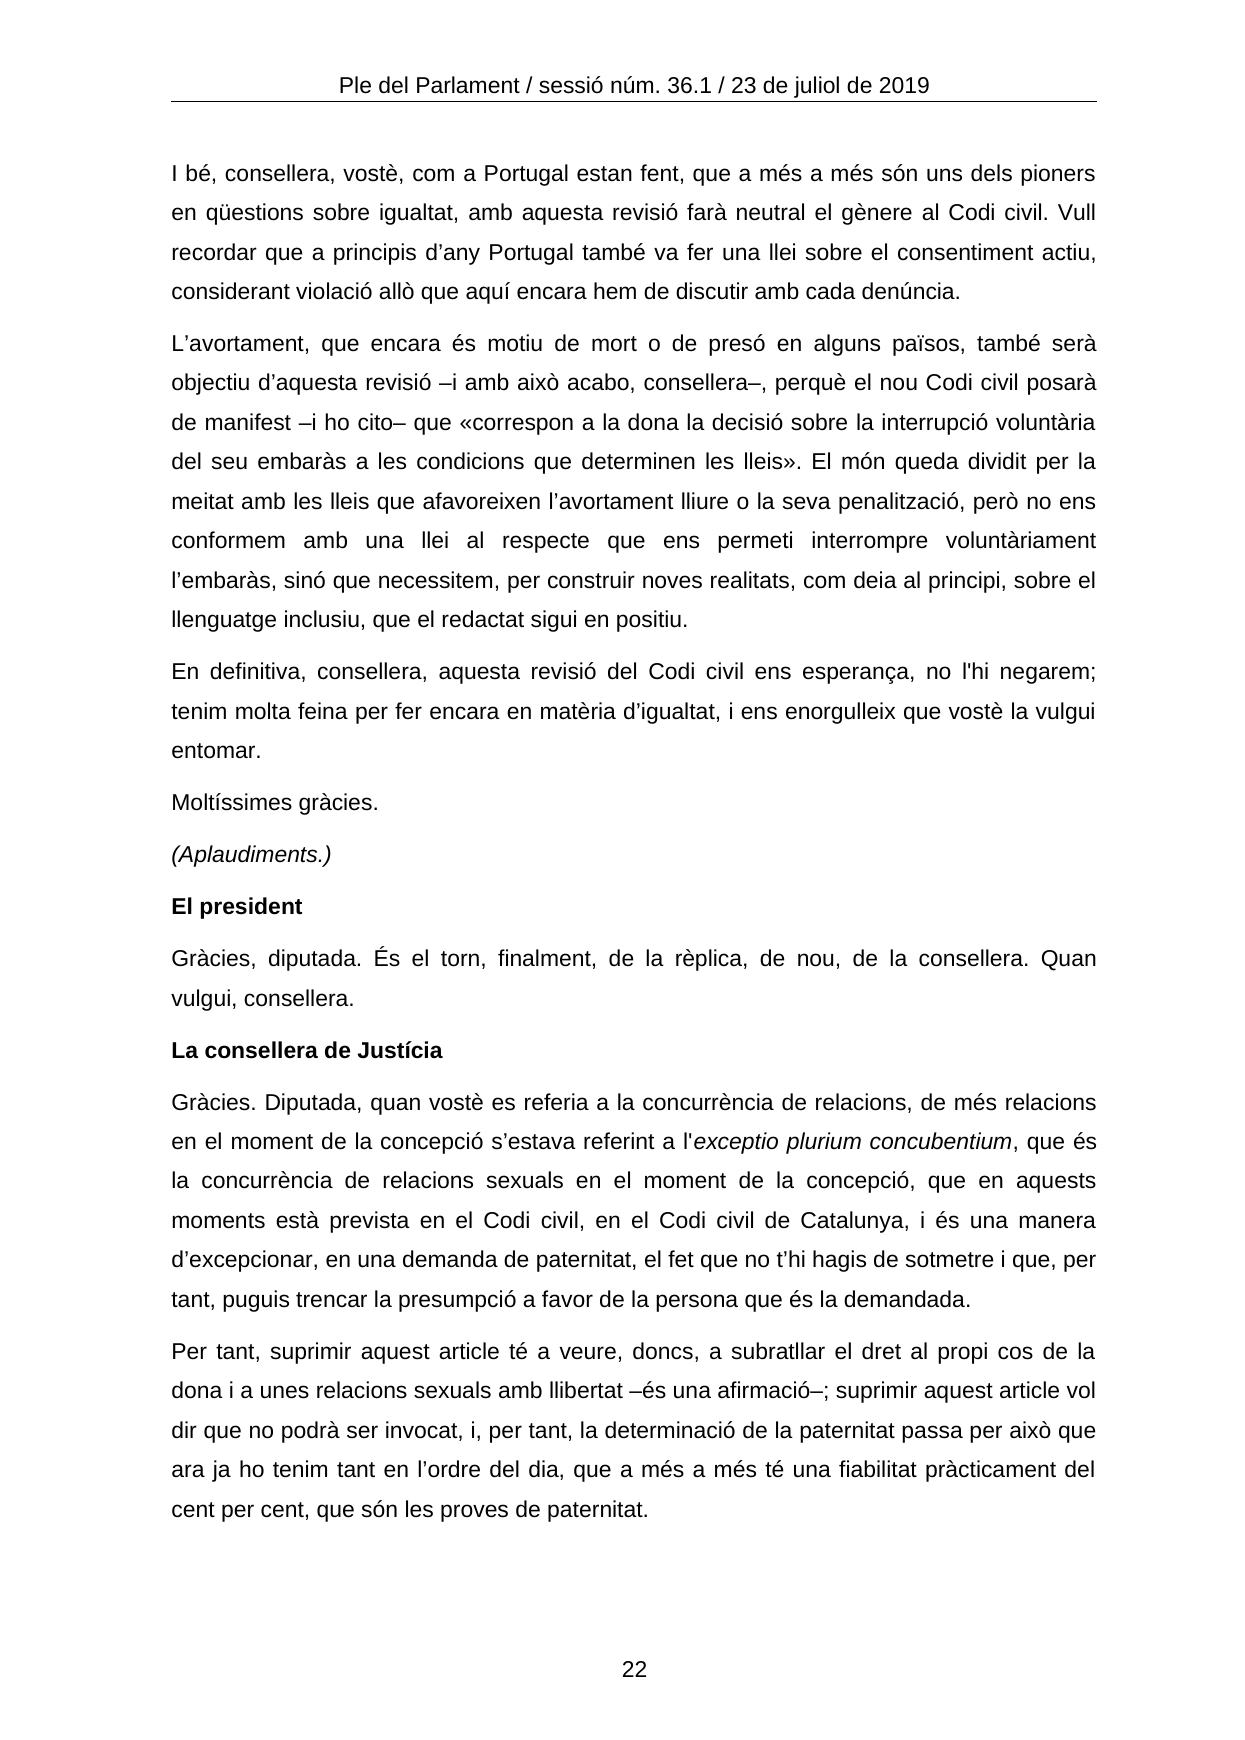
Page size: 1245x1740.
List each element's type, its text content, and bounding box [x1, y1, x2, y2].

text El president [171, 893, 1097, 919]
text Per tant, suprimir aquest article té a veure, doncs, a subratllar el dret al propi cos de la dona i a unes relacions sexuals amb llibertat –és una afirmació–; suprimir aquest article vol dir que no podrà ser invocat, i, per tant, la determinació de la paternitat passa per això que ara ja ho tenim tant en l’ordre del dia, que a més a més té una fiabilitat pràcticament del cent per cent, que són les proves de paternitat. [171, 1338, 1097, 1522]
text L’avortament, que encara és motiu de mort o de presó en alguns països, també serà objectiu d’aquesta revisió –i amb això acabo, consellera–, perquè el nou Codi civil posarà de manifest –i ho cito– que «correspon a la dona la decisió sobre la interrupció voluntària del seu embaràs a les condicions que determinen les lleis». El món queda dividit per la meitat amb les lleis que afavoreixen l’avortament lliure o la seva penalització, però no ens conformem amb una llei al respecte que ens permeti interrompre voluntàriament l’embaràs, sinó que necessitem, per construir noves realitats, com deia al principi, sobre el llenguatge inclusiu, que el redactat sigui en positiu. [171, 330, 1097, 633]
text (Aplaudiments.) [171, 841, 1097, 867]
text La consellera de Justícia [171, 1037, 1097, 1063]
text Gràcies, diputada. És el torn, finalment, de la rèplica, de nou, de la consellera. Quan vulgui, consellera. [171, 945, 1097, 1011]
text Moltíssimes gràcies. [171, 789, 1097, 816]
text I bé, consellera, vostè, com a Portugal estan fent, que a més a més són uns dels pioners en qüestions sobre igualtat, amb aquesta revisió farà neutral el gènere al Codi civil. Vull recordar que a principis d’any Portugal també va fer una llei sobre el consentiment actiu, considerant violació allò que aquí encara hem de discutir amb cada denúncia. [171, 159, 1097, 304]
text En definitiva, consellera, aquesta revisió del Codi civil ens esperança, no l'hi negarem; tenim molta feina per fer encara en matèria d’igualtat, i ens enorgulleix que vostè la vulgui entomar. [171, 658, 1097, 763]
text Gràcies. Diputada, quan vostè es referia a la concurrència de relacions, de més relacions en el moment de la concepció s’estava referint a l'exceptio plurium concubentium, que és la concurrència de relacions sexuals en el moment de la concepció, que en aquests moments està prevista en el Codi civil, en el Codi civil de Catalunya, i és una manera d’excepcionar, en una demanda de paternitat, el fet que no t’hi hagis de sotmetre i que, per tant, puguis trencar la presumpció a favor de la persona que és la demandada. [171, 1088, 1097, 1312]
